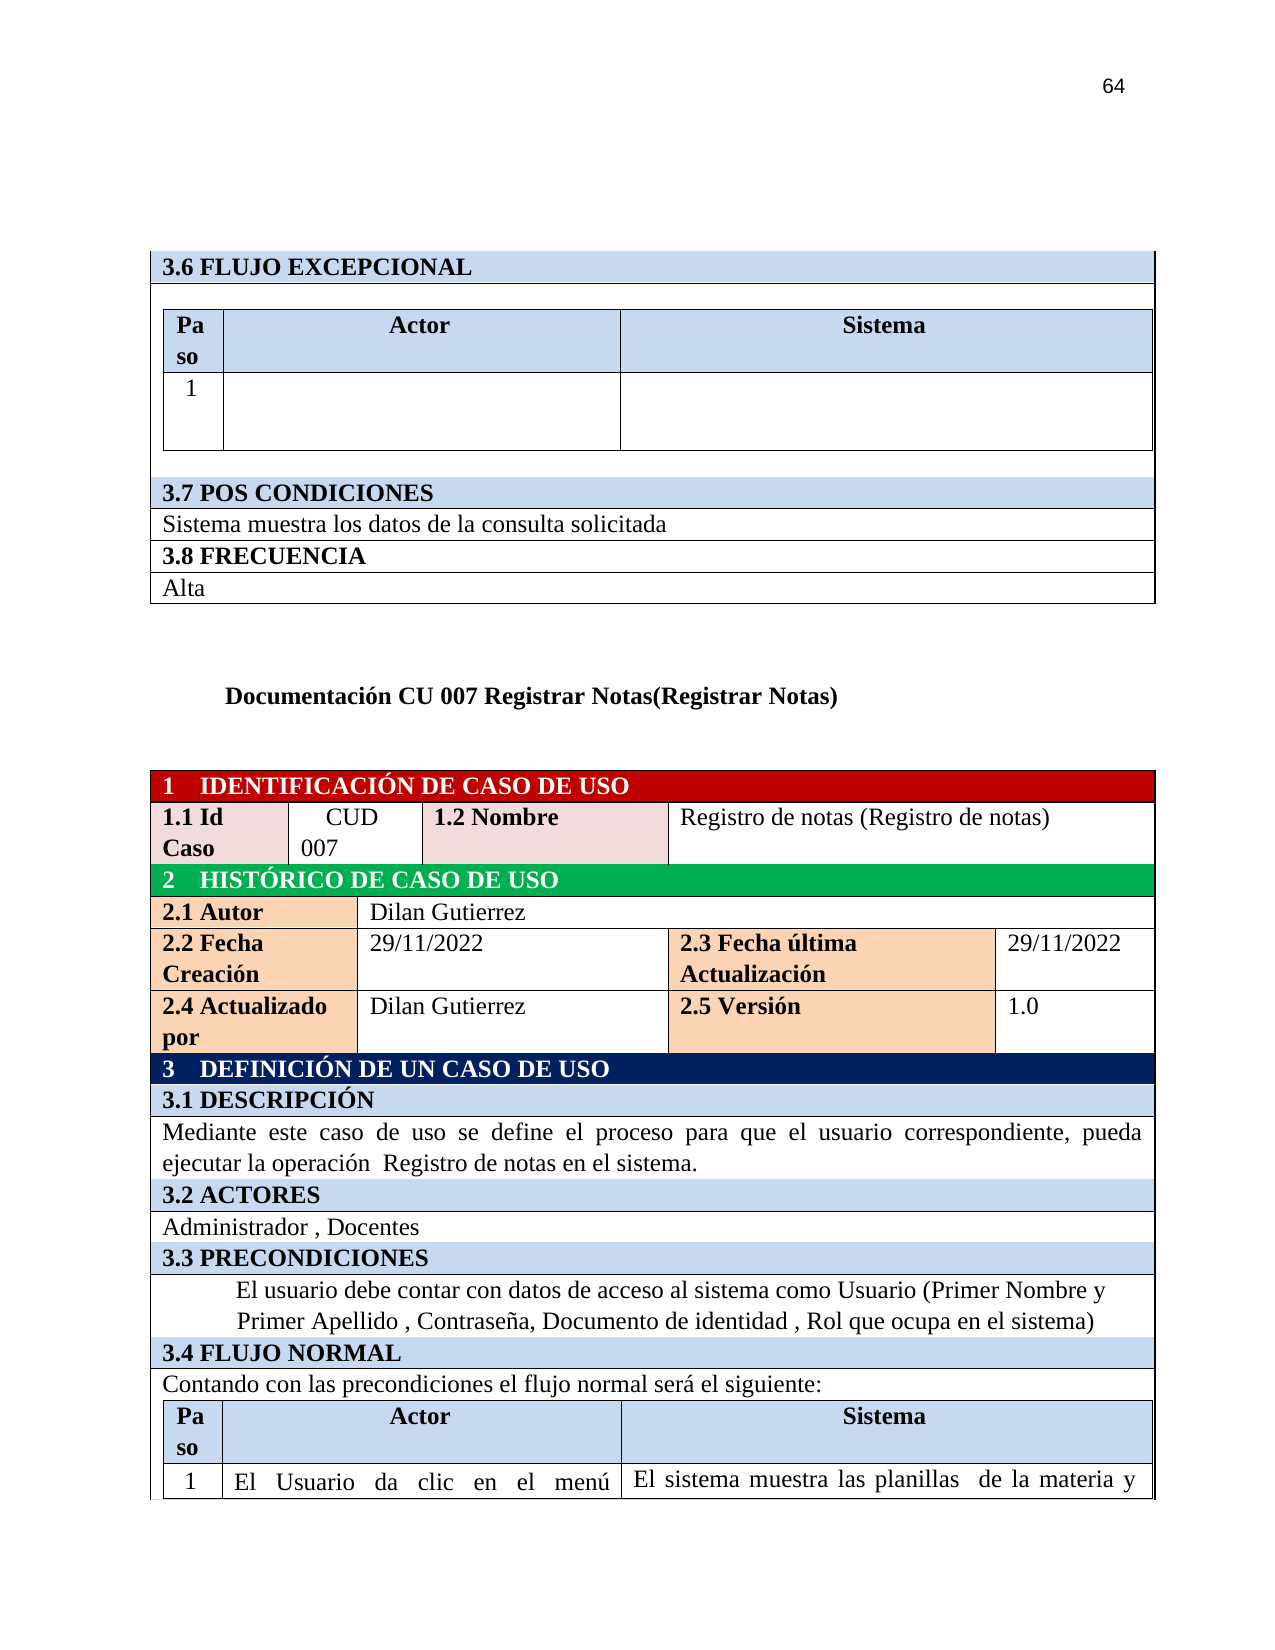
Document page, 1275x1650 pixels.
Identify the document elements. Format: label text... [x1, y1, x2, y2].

table_header 1 IDENTIFICACIÓN DE CASO DE USO [151, 771, 1154, 801]
table_cell 1.2 Nombre [423, 803, 668, 864]
table_cell 1.1 Id Caso [151, 803, 288, 864]
table_cell [151, 284, 1154, 477]
table_cell Registro de notas (Registro de notas) [669, 803, 1154, 864]
table_cell 3.7 POS CONDICIONES [151, 478, 1154, 508]
table_cell El usuario debe contar con datos de acceso al sistema como Usuario (Primer Nombre y Primer Apellido , Contraseña, Documento de identidad , Rol que ocupa en el sistema) [151, 1275, 1154, 1337]
table_cell Administrador , Docentes [151, 1212, 1154, 1242]
text Documentación CU 007 Registrar Notas(Registrar Notas) [150, 681, 1125, 710]
table_cell 3.6 FLUJO EXCEPCIONAL [151, 252, 1154, 282]
table_cell 3 DEFINICIÓN DE UN CASO DE USO [151, 1054, 1154, 1084]
table_cell 2 HISTÓRICO DE CASO DE USO [151, 865, 1154, 896]
table_cell 2.2 Fecha Creación [151, 929, 357, 990]
table_cell Mediante este caso de uso se define el proceso para que el usuario correspondiente, pueda ejecutar la operación Registro de notas en el sistema. [151, 1117, 1154, 1179]
table_cell Alta [151, 573, 1154, 603]
table_cell CUD 007 [289, 803, 422, 864]
table_cell 2.3 Fecha última Actualización [669, 929, 995, 990]
table_cell 1.0 [996, 991, 1154, 1053]
table_cell 3.2 ACTORES [151, 1180, 1154, 1211]
table_cell 2.1 Autor [151, 897, 357, 927]
table_cell 29/11/2022 [358, 929, 668, 990]
table_cell 3.4 FLUJO NORMAL [151, 1338, 1154, 1368]
table_cell Contando con las precondiciones el flujo normal será el siguiente: [151, 1369, 1154, 1499]
table_cell 2.5 Versión [669, 991, 995, 1053]
table_cell 3.8 FRECUENCIA [151, 541, 1154, 572]
table_cell Dilan Gutierrez [358, 897, 1154, 927]
table_cell 3.3 PRECONDICIONES [151, 1243, 1154, 1274]
table_cell 2.4 Actualizado por [151, 991, 357, 1053]
table_cell Sistema muestra los datos de la consulta solicitada [151, 509, 1154, 540]
table_cell 29/11/2022 [996, 929, 1154, 990]
table_cell Dilan Gutierrez [358, 991, 668, 1053]
table_cell 3.1 DESCRIPCIÓN [151, 1086, 1154, 1116]
